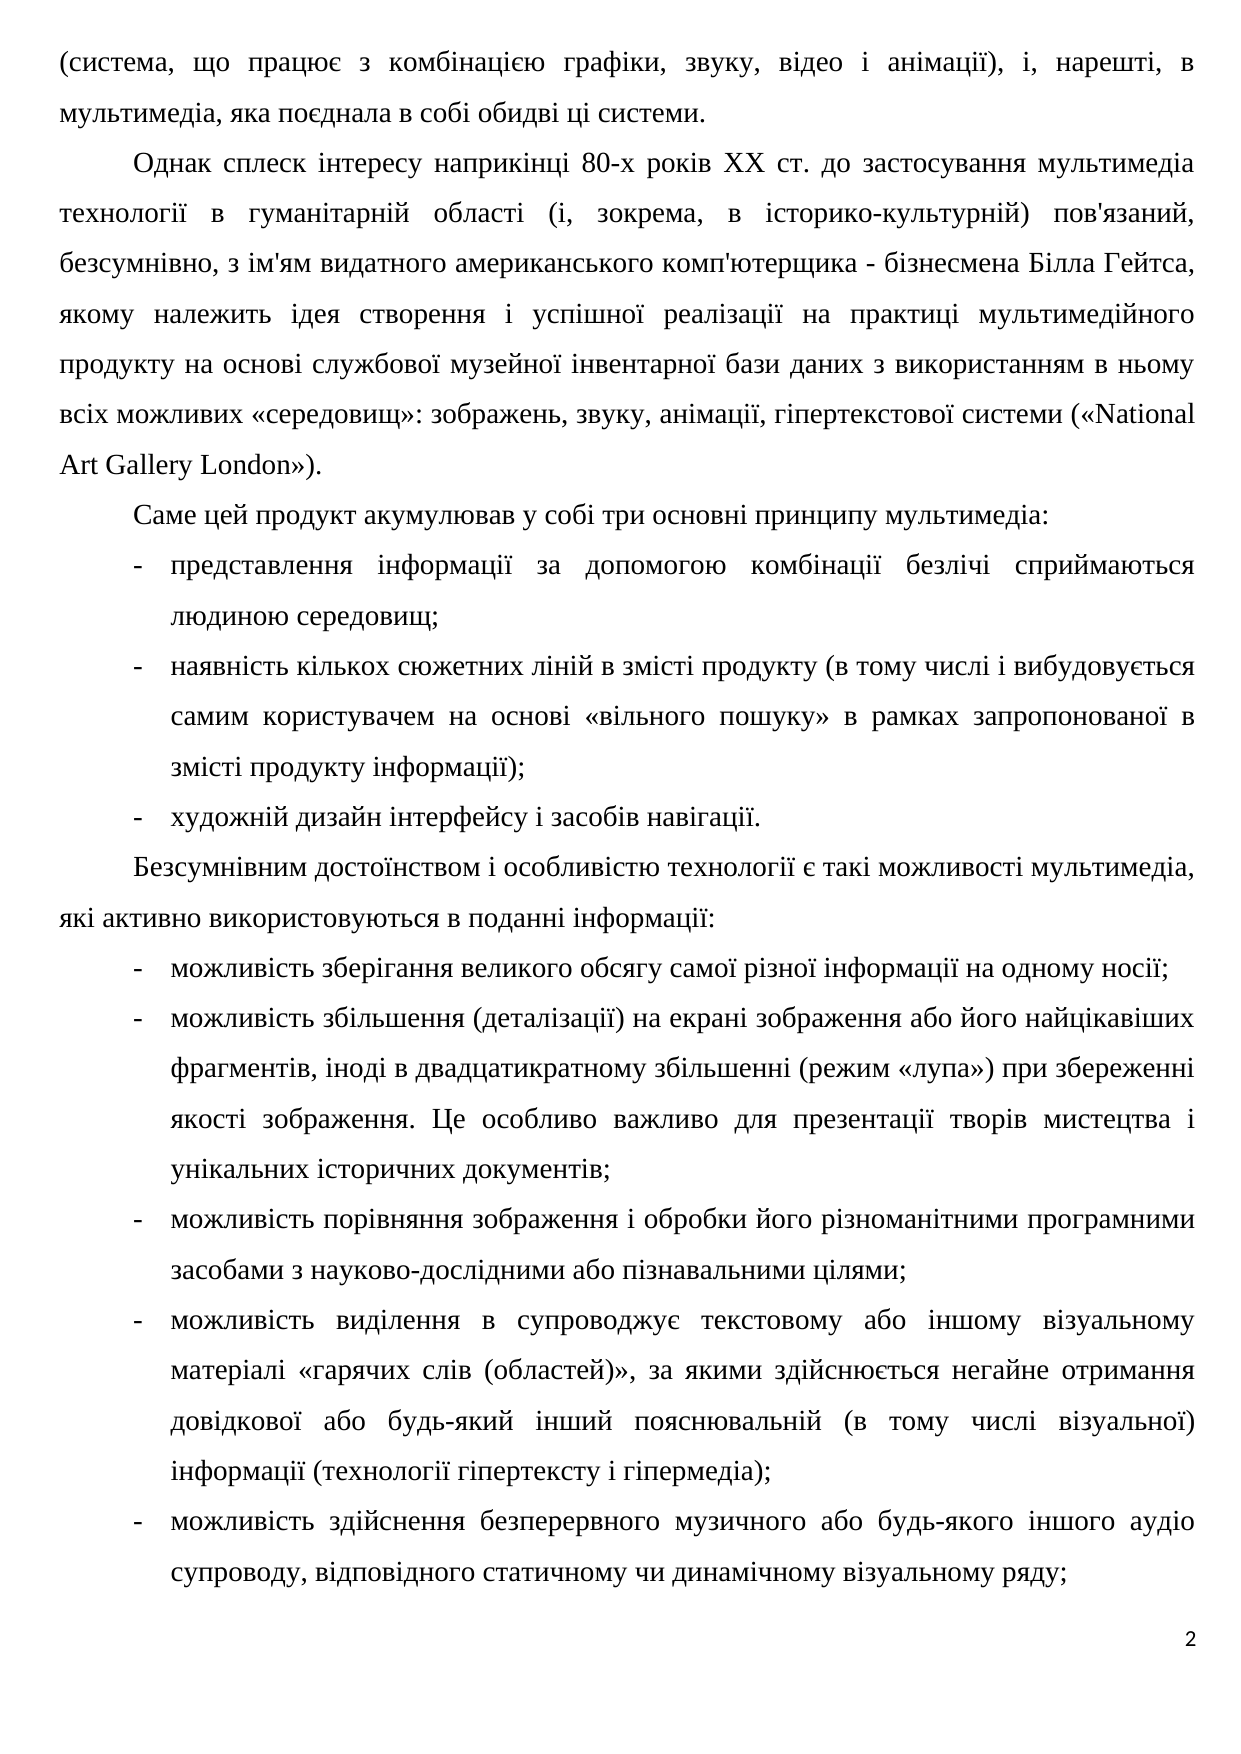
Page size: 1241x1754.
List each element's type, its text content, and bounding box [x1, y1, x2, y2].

list художній дизайн інтерфейсу і засобів навігації. [133, 799, 1196, 833]
list можливість виділення в супроводжує текстовому або іншому візуальному матеріалі «гарячих слів (областей)», за якими здійснюється негайне отримання довідкової або будь-який інший пояснювальній (в тому числі візуальної) інформації (технології гіпертексту і гіпермедіа); [133, 1302, 1196, 1487]
list можливість здійснення безперервного музичного або будь-якого іншого аудіо супроводу, відповідного статичному чи динамічному візуальному ряду; [133, 1503, 1196, 1587]
list наявність кількох сюжетних ліній в змісті продукту (в тому числі і вибудовується самим користувачем на основі «вільного пошуку» в рамках запропонованої в змісті продукту інформації); [133, 648, 1196, 782]
list представлення інформації за допомогою комбінації безлічі сприймаються людиною середовищ; [133, 547, 1196, 631]
list можливість зберігання великого обсягу самої різної інформації на одному носії; [133, 950, 1196, 983]
text Однак сплеск інтересу наприкінці 80-х років XX ст. до застосування мультимедіа технології в гуманітарній області (і, зокрема, в історико-культурній) пов'язаний, безсумнівно, з ім'ям видатного американського комп'ютерщика - бізнесмена Білла Гейтса, якому належить ідея створення і успішної реалізації на практиці мультимедійного продукту на основі службової музейної інвентарної бази даних з використанням в ньому всіх можливих «середовищ»: зображень, звуку, анімації, гіпертекстової системи («National Art Gallery London»). [59, 145, 1196, 480]
text Безсумнівним достоїнством і особливістю технології є такі можливості мультимедіа, які активно використовуються в поданні інформації: [59, 849, 1196, 933]
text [59, 44, 1196, 128]
text Саме цей продукт акумулював у собі три основні принципу мультимедіа: [59, 497, 1196, 531]
list можливість порівняння зображення і обробки його різноманітними програмними засобами з науково-дослідними або пізнавальними цілями; [133, 1202, 1196, 1285]
list можливість збільшення (деталізації) на екрані зображення або його найцікавіших фрагментів, іноді в двадцатикратному збільшенні (режим «лупа») при збереженні якості зображення. Це особливо важливо для презентації творів мистецтва і унікальних історичних документів; [133, 1000, 1196, 1185]
